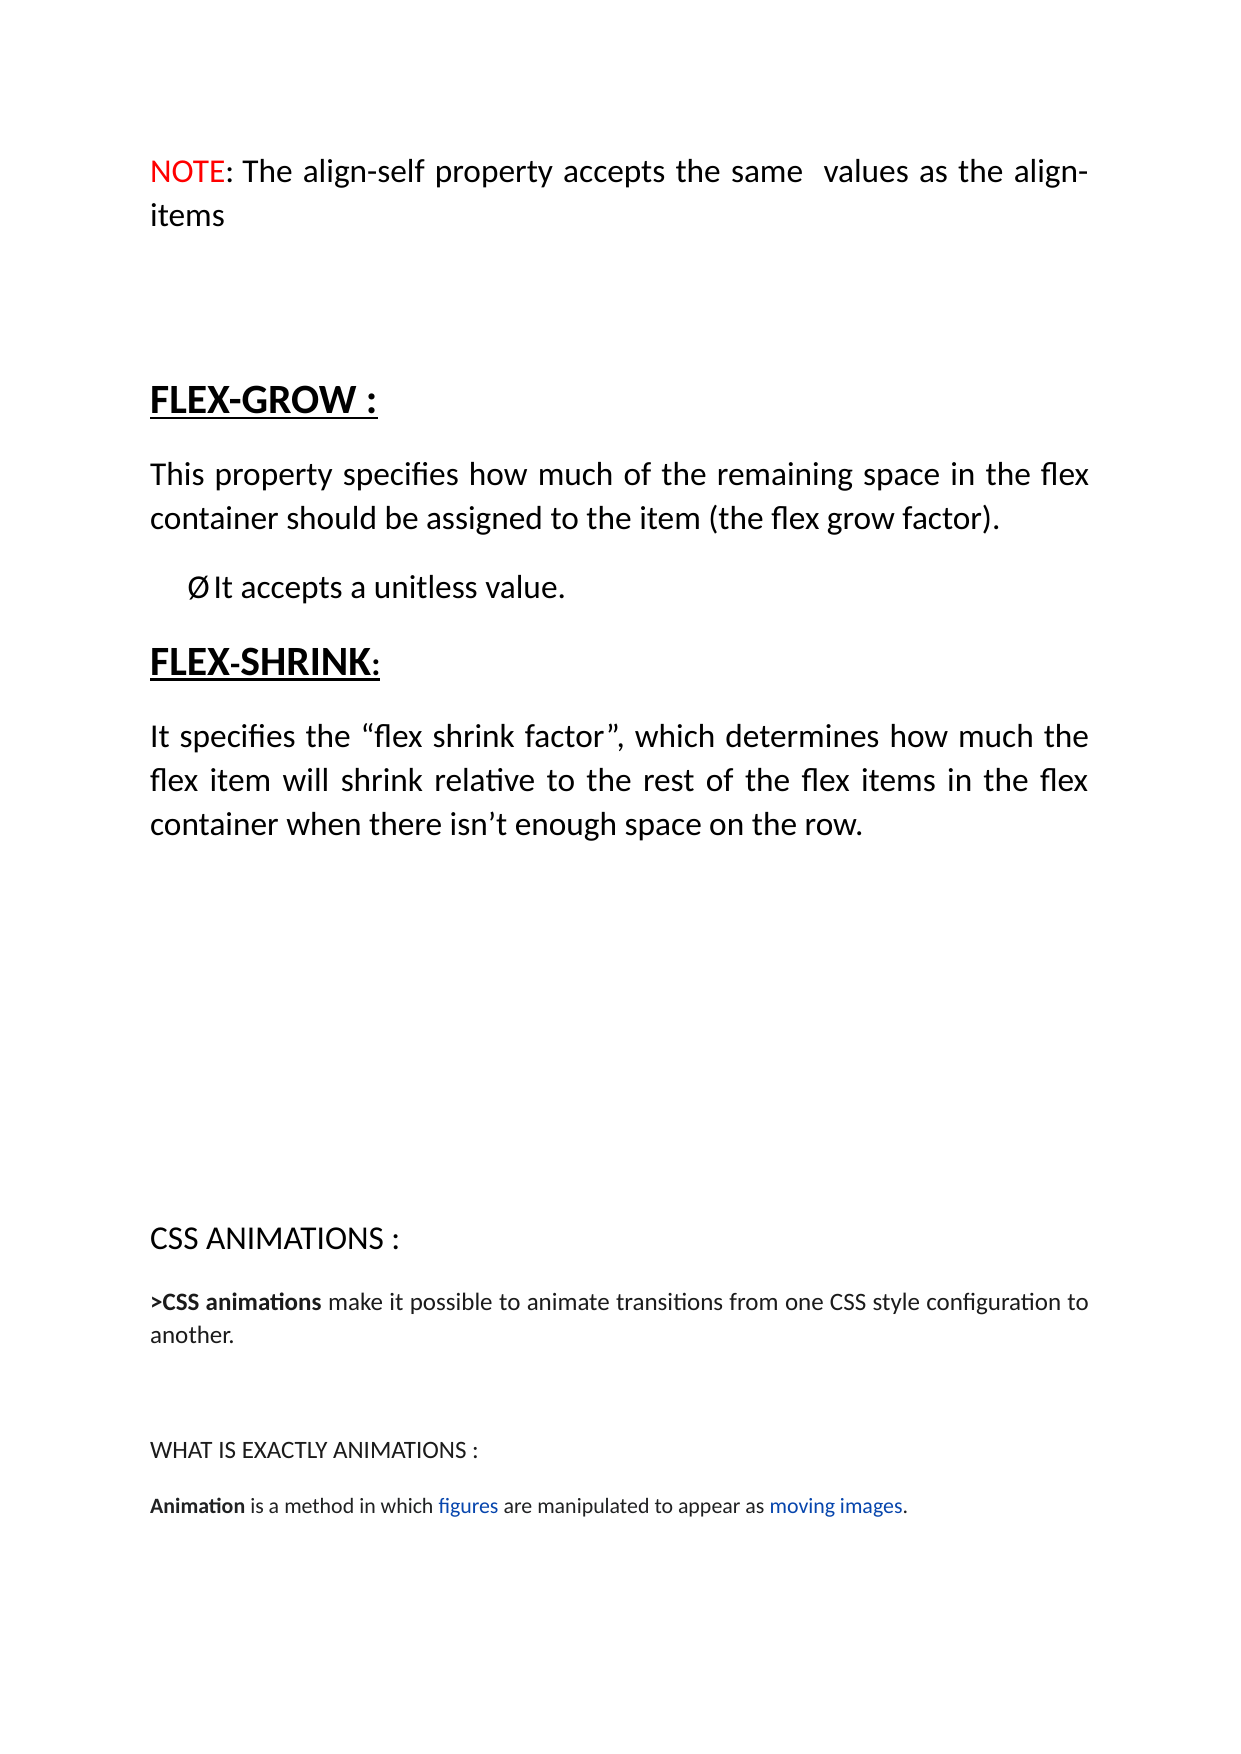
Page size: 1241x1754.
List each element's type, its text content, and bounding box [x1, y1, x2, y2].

text It specifies the “flex shrink factor”, which determines how much the flex item will shrink relative to the rest of the flex items in the flex container when there isn’t enough space on the row. [150, 715, 1090, 844]
text FLEX-GROW : [150, 373, 1090, 424]
text WHAT IS EXACTLY ANIMATIONS : [150, 1434, 1090, 1465]
text This property specifies how much of the remaining space in the flex container should be assigned to the item (the flex grow factor). [150, 453, 1090, 538]
text FLEX-SHRINK: [150, 635, 1090, 686]
text CSS ANIMATIONS : [150, 1217, 1090, 1258]
text >CSS animations make it possible to animate transitions from one CSS style configuration to another. [150, 1316, 1090, 1349]
text Animation is a method in which figures are manipulated to appear as moving images. [150, 1492, 1090, 1519]
text Ø It accepts a unitless value. [187, 566, 1090, 607]
text NOTE: The align-self property accepts the same values as the align-items [150, 150, 1090, 235]
